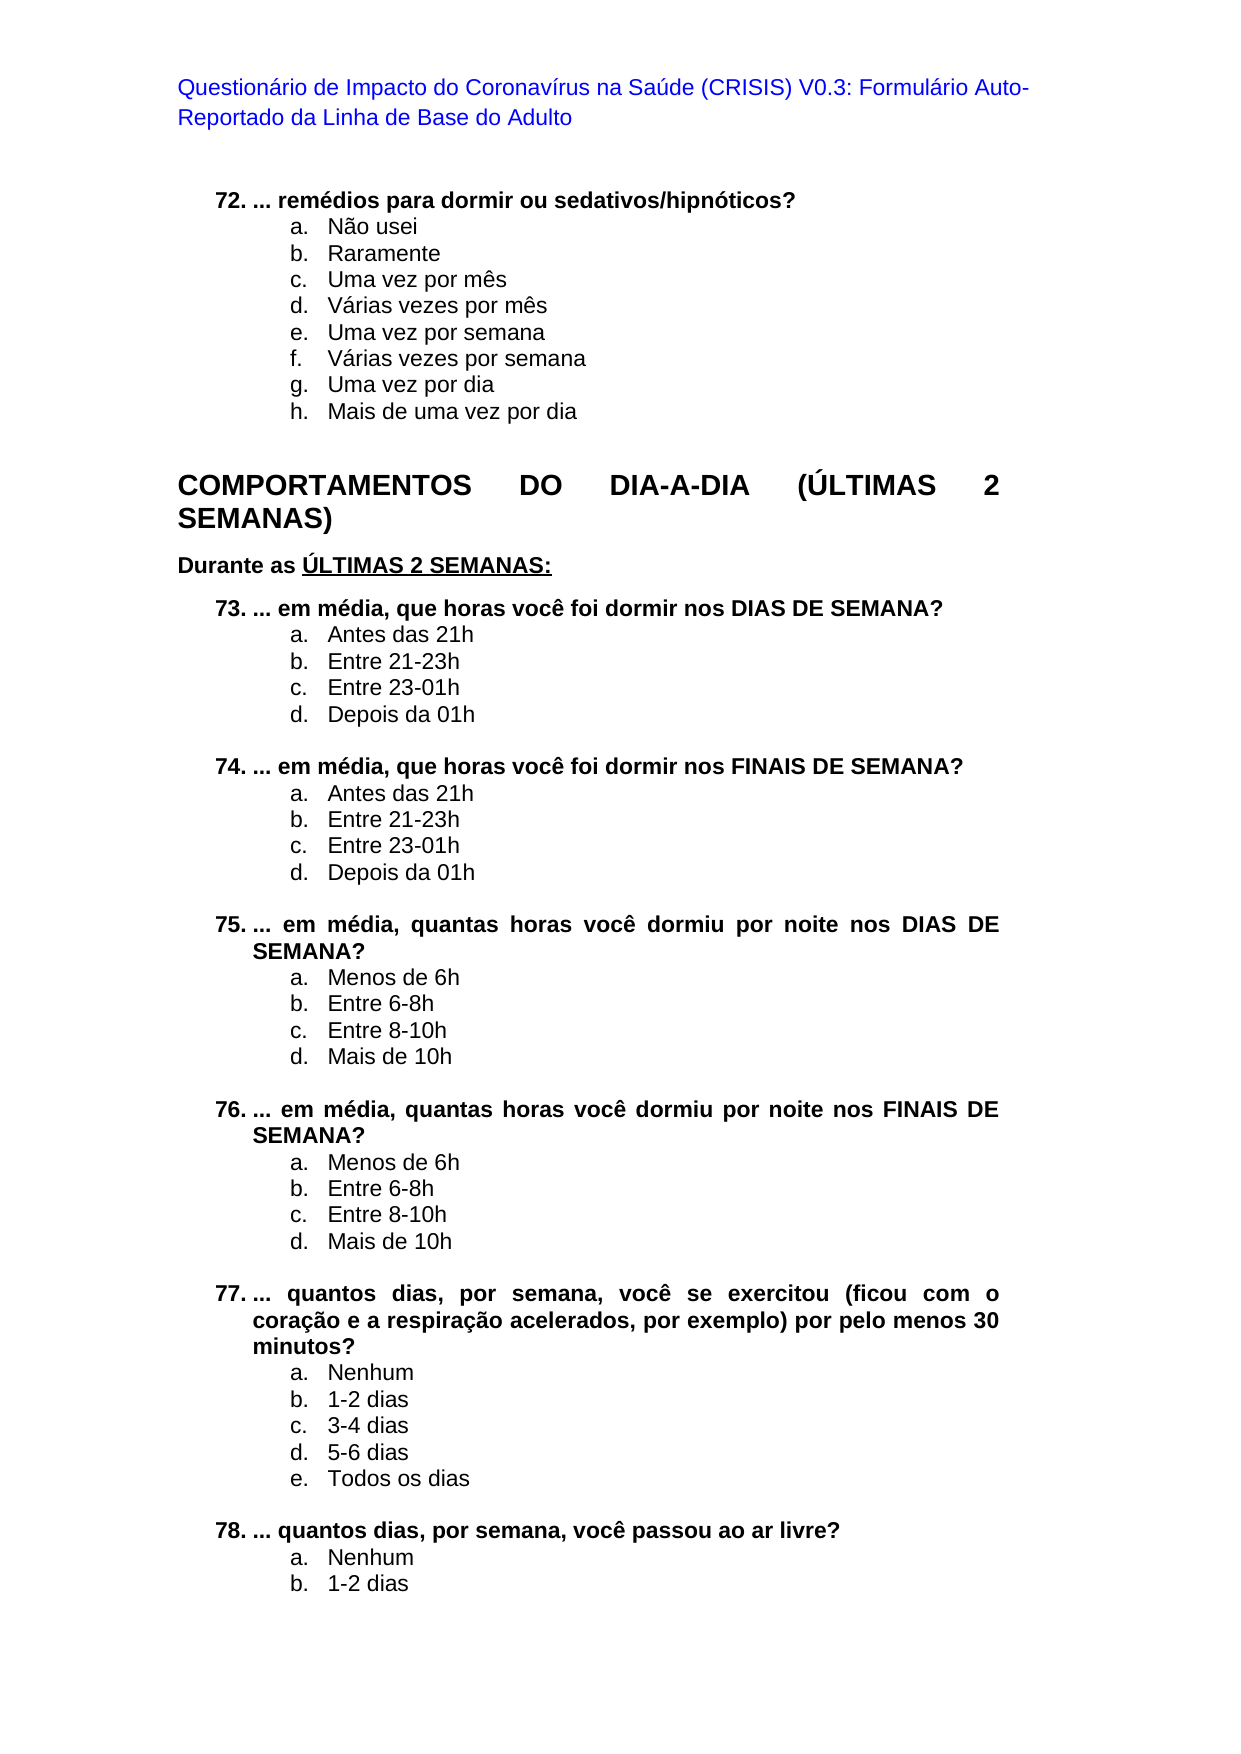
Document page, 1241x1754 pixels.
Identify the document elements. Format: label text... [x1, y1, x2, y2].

list Entre 23-01h [290, 832, 1000, 859]
list Nenhum [290, 1359, 1000, 1386]
list Depois da 01h [290, 701, 1000, 727]
list Uma vez por mês [290, 266, 1000, 292]
list ... em média, quantas horas você dormiu por noite nos DIAS DE SEMANA? [215, 911, 1000, 964]
list Não usei [290, 213, 1000, 239]
list ... em média, quantas horas você dormiu por noite nos FINAIS DE SEMANA? [215, 1096, 1000, 1148]
text COMPORTAMENTOS DO DIA-A-DIA (ÚLTIMAS 2 SEMANAS) [177, 467, 1000, 534]
list Raramente [290, 239, 1000, 266]
list Entre 8-10h [290, 1017, 1000, 1043]
list Entre 6-8h [290, 990, 1000, 1017]
list Uma vez por semana [290, 319, 1000, 345]
list 1-2 dias [290, 1570, 1000, 1597]
list 3-4 dias [290, 1412, 1000, 1438]
list Menos de 6h [290, 964, 1000, 990]
list ... quantos dias, por semana, você passou ao ar livre? [215, 1517, 1000, 1544]
list Mais de 10h [290, 1228, 1000, 1254]
list Várias vezes por mês [290, 292, 1000, 319]
list ... em média, que horas você foi dormir nos FINAIS DE SEMANA? [215, 753, 1000, 779]
list Antes das 21h [290, 621, 1000, 648]
list Entre 6-8h [290, 1175, 1000, 1201]
list Entre 23-01h [290, 674, 1000, 701]
list 5-6 dias [290, 1438, 1000, 1465]
list ... quantos dias, por semana, você se exercitou (ficou com o coração e a respiração acelerados, por exemplo) por pelo menos 30 minutos? [215, 1280, 1000, 1359]
list Entre 8-10h [290, 1201, 1000, 1228]
list Todos os dias [290, 1465, 1000, 1491]
list Várias vezes por semana [290, 345, 1000, 371]
list 1-2 dias [290, 1386, 1000, 1412]
list Nenhum [290, 1544, 1000, 1570]
list ... em média, que horas você foi dormir nos DIAS DE SEMANA? [215, 595, 1000, 621]
list Mais de 10h [290, 1043, 1000, 1069]
list Menos de 6h [290, 1148, 1000, 1175]
list Entre 21-23h [290, 648, 1000, 674]
list Mais de uma vez por dia [290, 398, 1000, 424]
list Uma vez por dia [290, 371, 1000, 398]
list Antes das 21h [290, 779, 1000, 806]
list Entre 21-23h [290, 806, 1000, 832]
list ... remédios para dormir ou sedativos/hipnóticos? [215, 187, 1000, 213]
text Durante as ÚLTIMAS 2 SEMANAS: [177, 552, 1000, 578]
list Depois da 01h [290, 859, 1000, 885]
